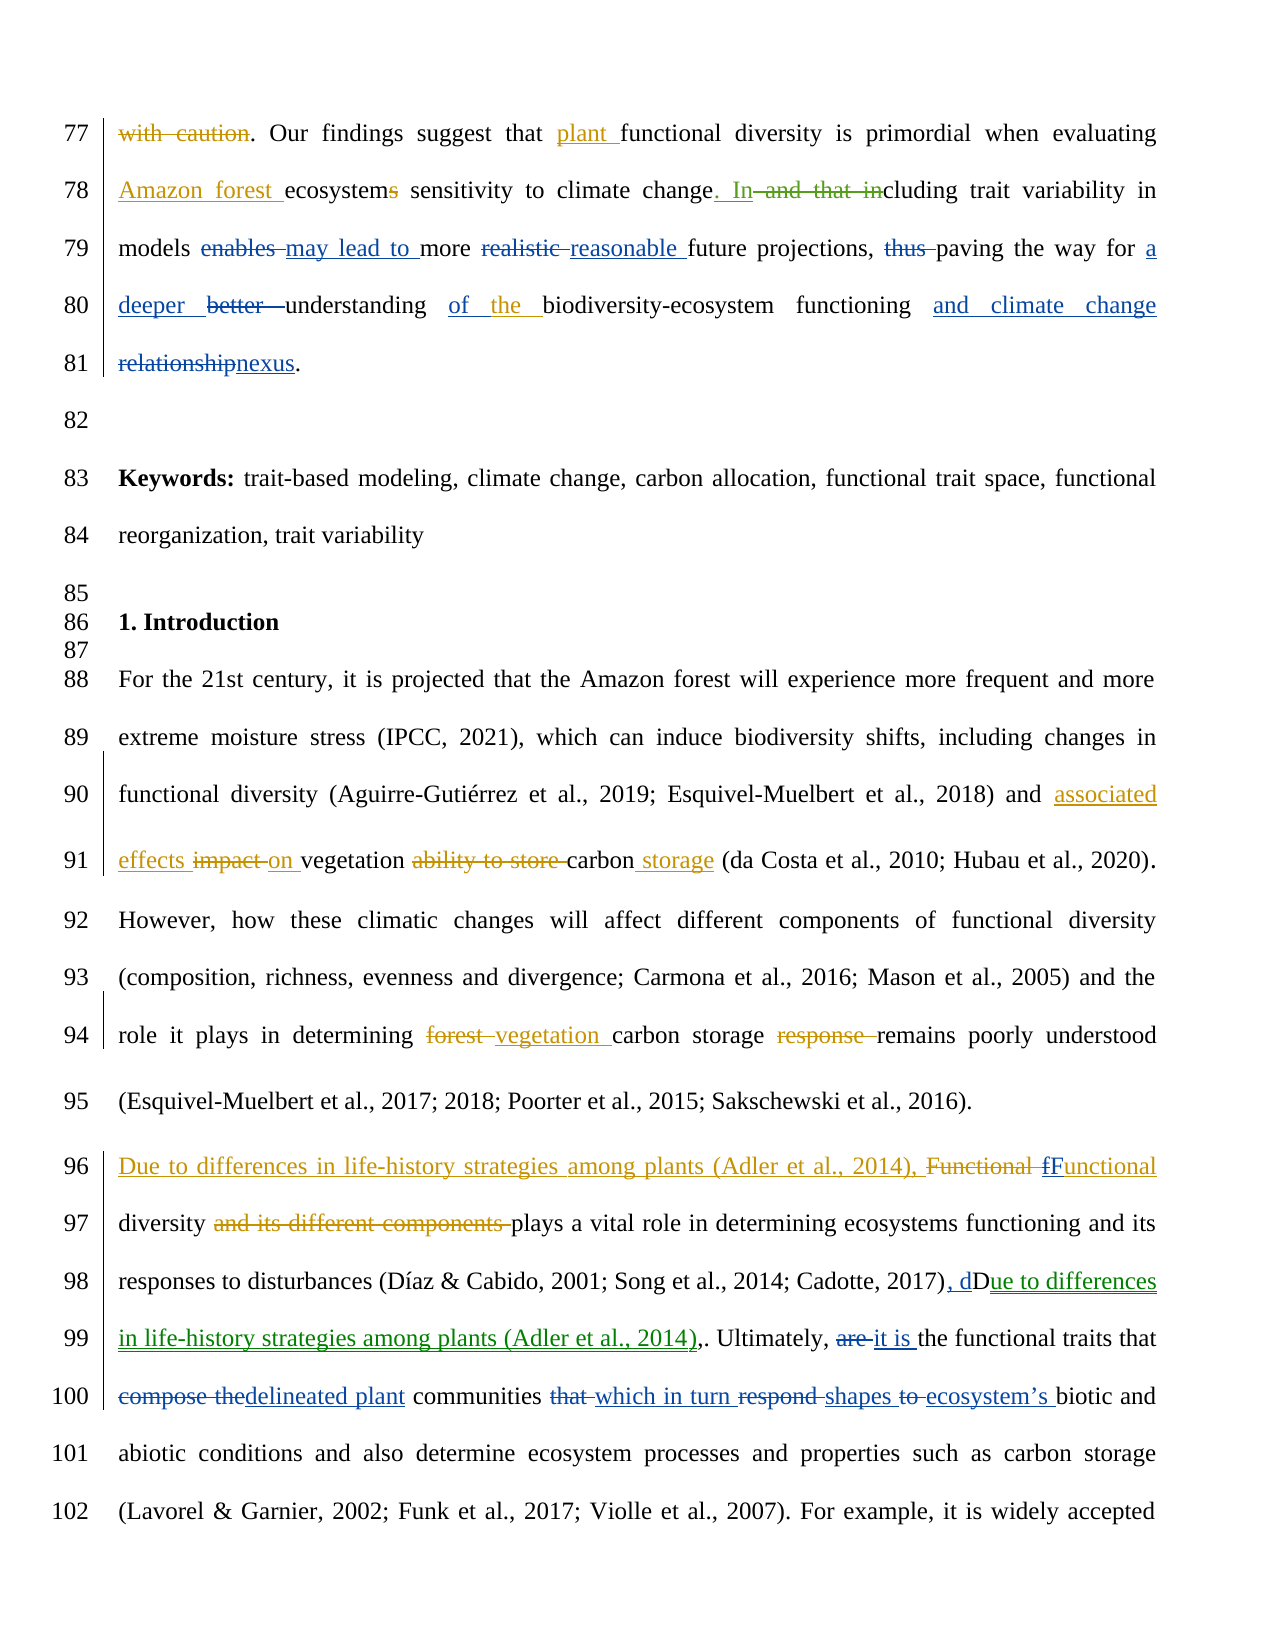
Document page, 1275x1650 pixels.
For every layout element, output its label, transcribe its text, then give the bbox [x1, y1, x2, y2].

text Keywords: trait-based modeling, climate change, carbon allocation, functional trait space, functional reorganization, trait variability [118, 463, 1157, 549]
text For the 21st century, it is projected that the Amazon forest will experience more frequent and more extreme moisture stress (IPCC, 2021)⁠, which can induce biodiversity shifts, including changes in functional diversity (Aguirre-Gutiérrez et al., 2019; Esquivel-Muelbert et al., 2018) and vegetation carbon (da Costa et al., 2010; Hubau et al., 2020)⁠. However, how these climatic changes will affect different components of functional diversity (composition, richness, evenness and divergence; Carmona et al., 2016; Mason et al., 2005) and the role it plays in determining carbon storage remains poorly understood (Esquivel-Muelbert et al., 2017; 2018; Poorter et al., 2015; Sakschewski et al., 2016). [118, 664, 1157, 1117]
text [118, 118, 1157, 377]
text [118, 1151, 1157, 1525]
text 1. Introduction [118, 607, 1157, 636]
